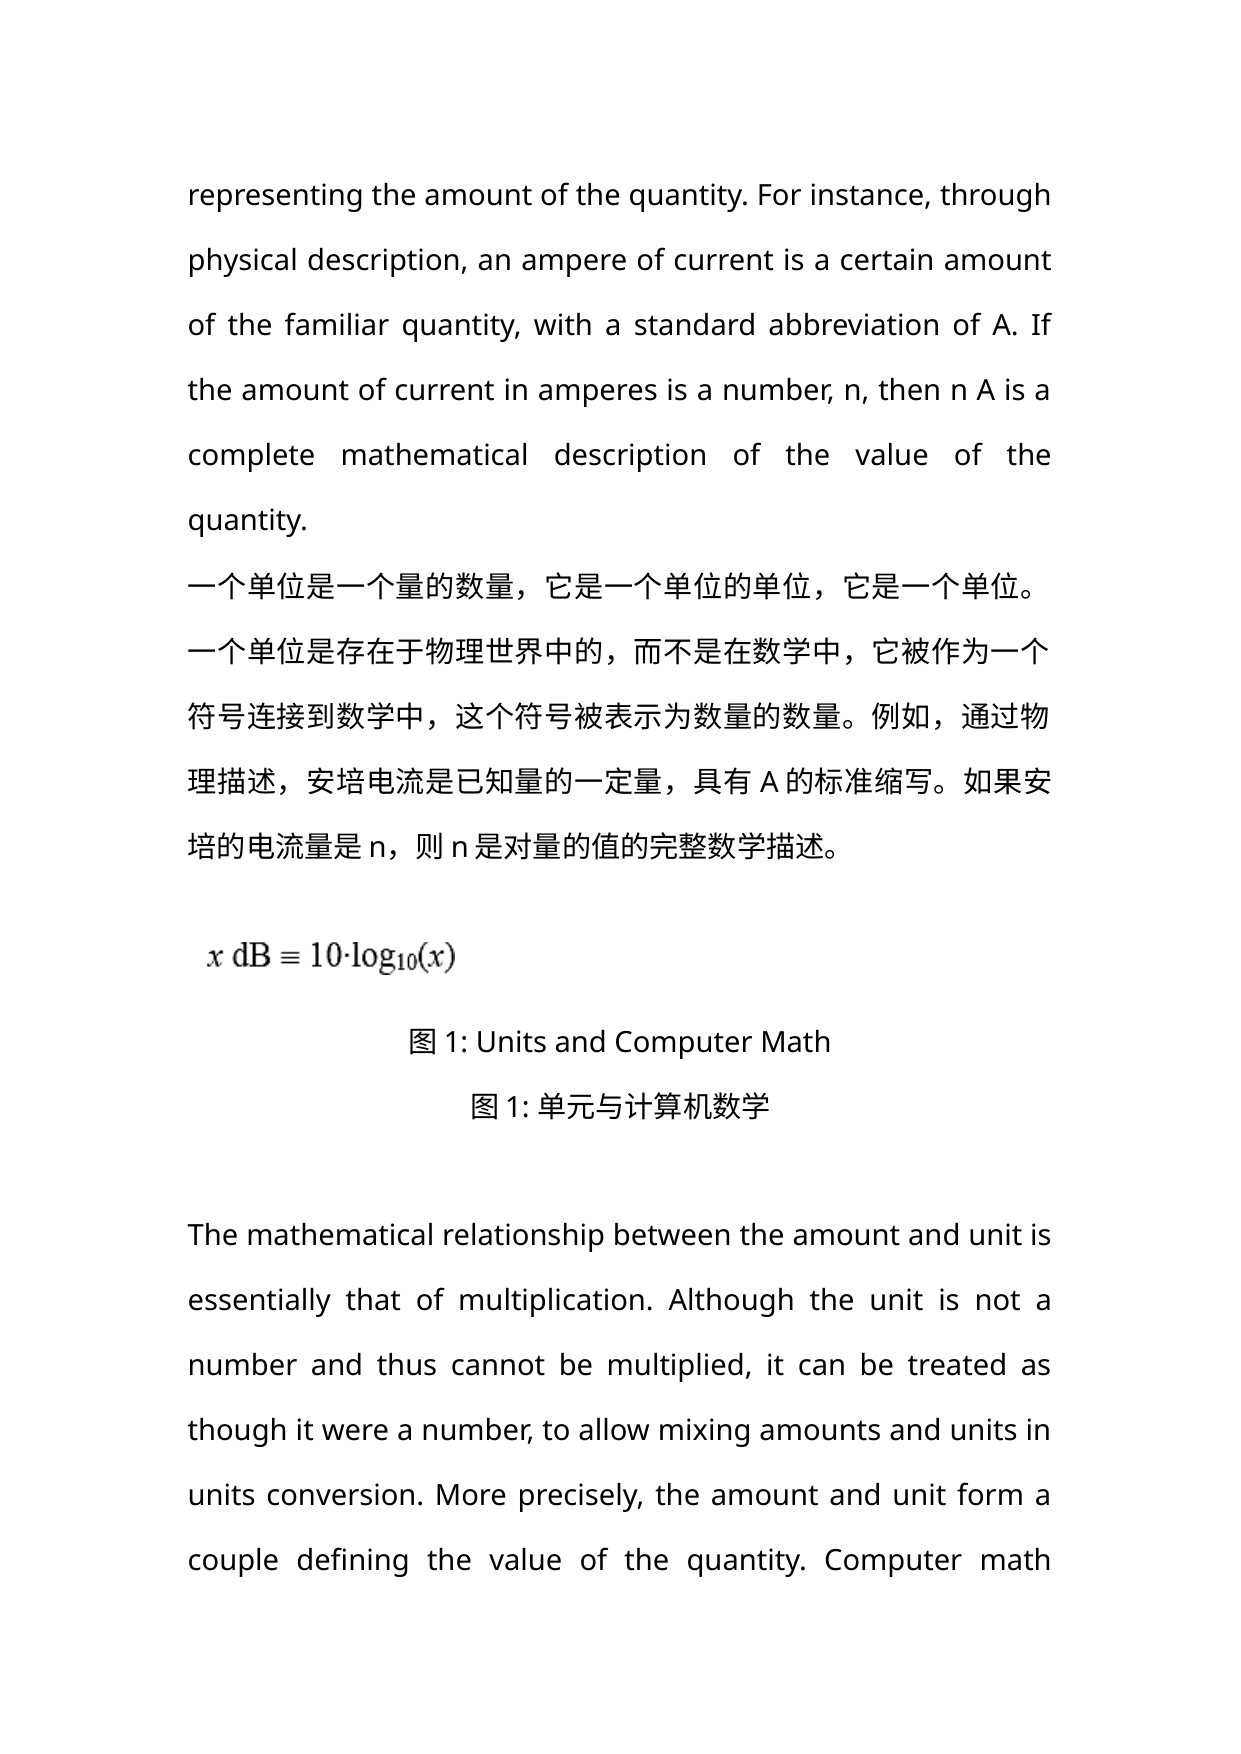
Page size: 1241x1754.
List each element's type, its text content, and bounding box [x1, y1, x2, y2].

picture [206, 942, 455, 975]
text 一个单位是一个量的数量，它是一个单位的单位，它是一个单位。一个单位是存在于物理世界中的，而不是在数学中，它被作为一个符号连接到数学中，这个符号被表示为数量的数量。例如，通过物理描述，安培电流是已知量的一定量，具有A的标准缩写。如果安培的电流量是n，则n是对量的值的完整数学描述。 [187, 552, 1053, 877]
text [187, 162, 1053, 552]
text 图1: Units and Computer Math [187, 1007, 1053, 1072]
text 图1: 单元与计算机数学 [187, 1072, 1053, 1137]
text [187, 1202, 1053, 1592]
